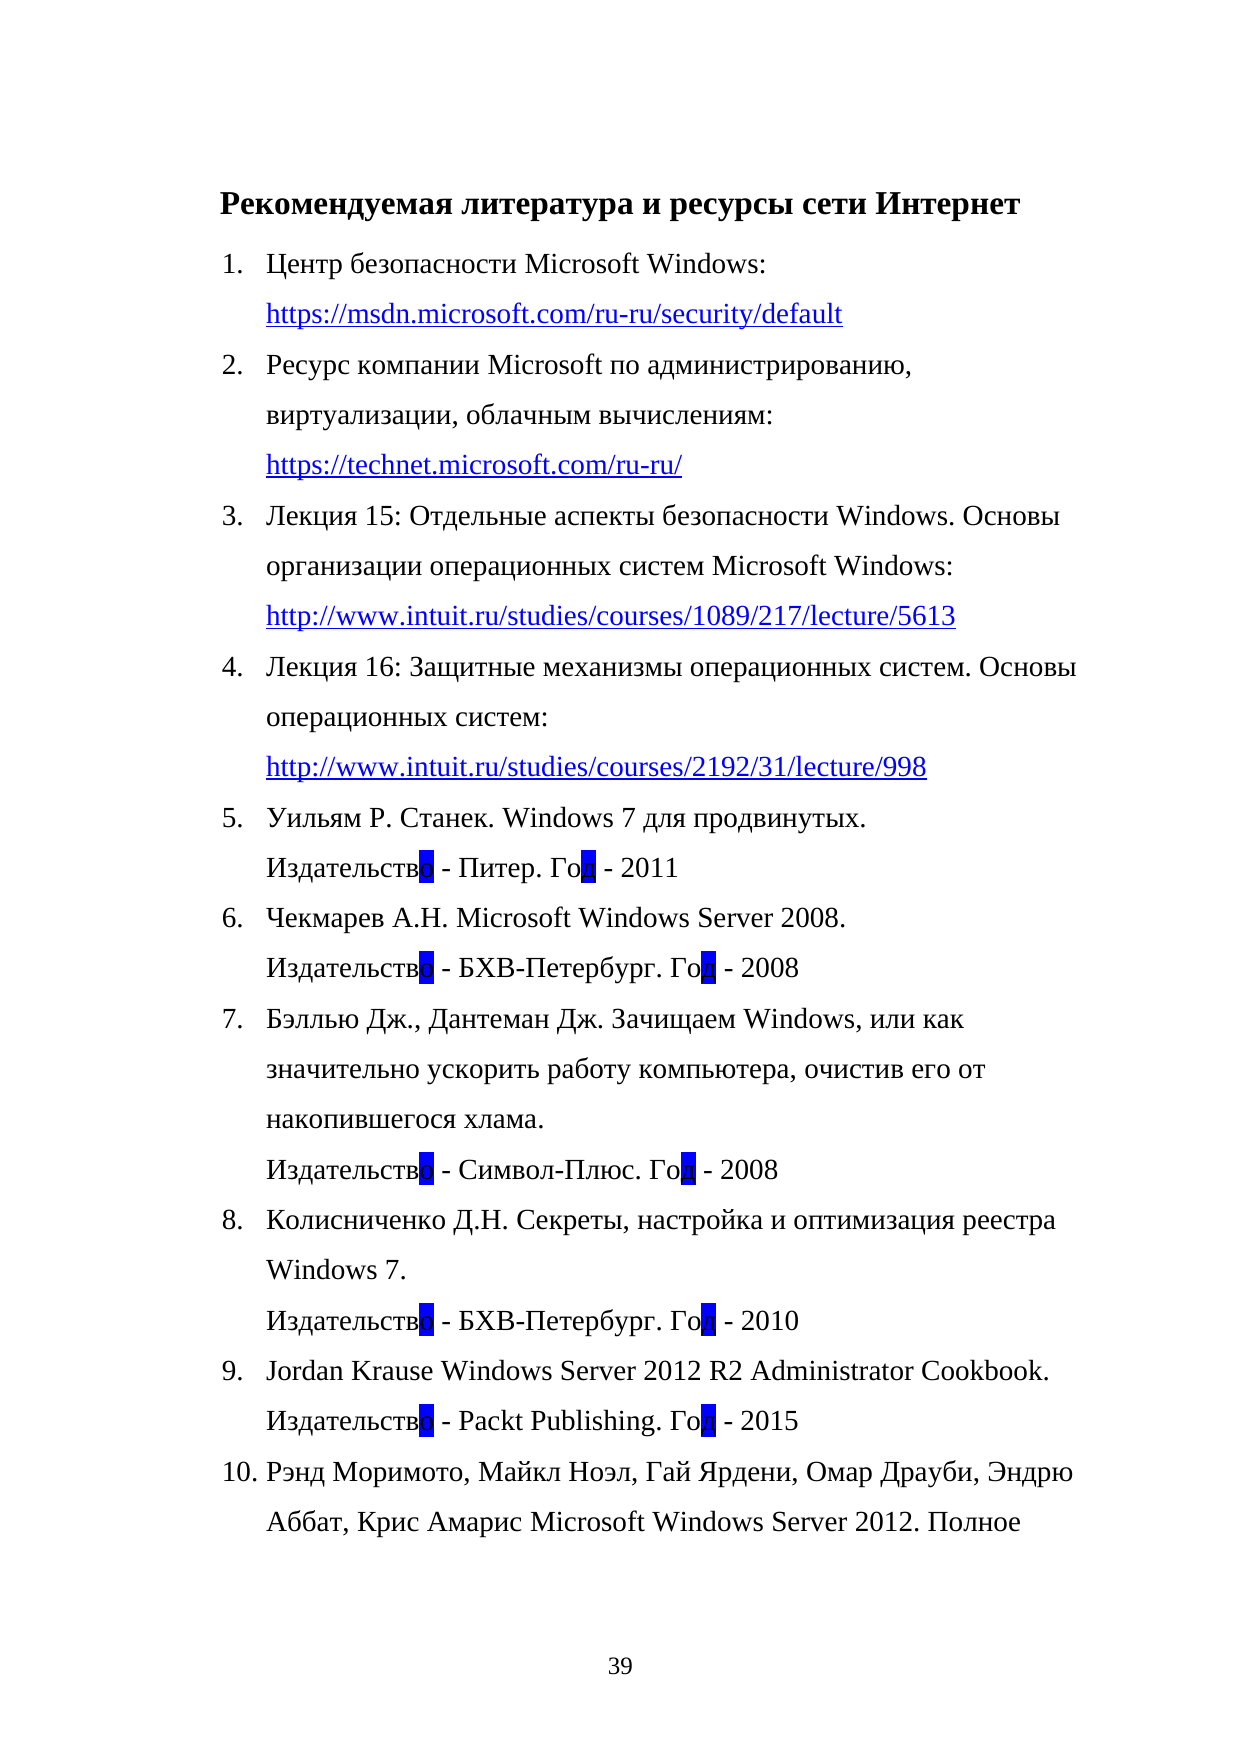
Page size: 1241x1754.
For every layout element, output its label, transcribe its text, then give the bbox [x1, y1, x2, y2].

list Уильям Р. Станек. Windows 7 для продвинутых. Издательство - Питер. Год - 2011 [222, 800, 1092, 883]
list Центр безопасности Microsoft Windows: https://msdn.microsoft.com/ru-ru/security/default [222, 246, 1092, 330]
list Лекция 16: Защитные механизмы операционных систем. Основы операционных систем: http://www.intuit.ru/studies/courses/2192/31/lecture/998 [222, 649, 1092, 783]
subtitle Рекомендуемая литература и ресурсы сети Интернет [148, 183, 1092, 221]
list Лекция 15: Отдельные аспекты безопасности Windows. Основы организации операционных систем Microsoft Windows: http://www.intuit.ru/studies/courses/1089/217/lecture/5613 [222, 498, 1092, 632]
list Ресурс компании Microsoft по администрированию, виртуализации, облачным вычислениям: https://technet.microsoft.com/ru-ru/ [222, 347, 1092, 481]
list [222, 1454, 1092, 1538]
list Jordan Krause Windows Server 2012 R2 Administrator Cookbook. Издательство - Packt Publishing. Год - 2015 [222, 1353, 1092, 1437]
list Чекмарев А.Н. Microsoft Windows Server 2008. Издательство - БХВ-Петербург. Год - 2008 [222, 900, 1092, 984]
list Бэллью Дж., Дантеман Дж. Зачищаем Windows, или как значительно ускорить работу компьютера, очистив его от накопившегося хлама. Издательство - Символ-Плюс. Год - 2008 [222, 1001, 1092, 1185]
list Колисниченко Д.Н. Секреты, настройка и оптимизация реестра Windows 7. Издательство - БХВ-Петербург. Год - 2010 [222, 1202, 1092, 1336]
